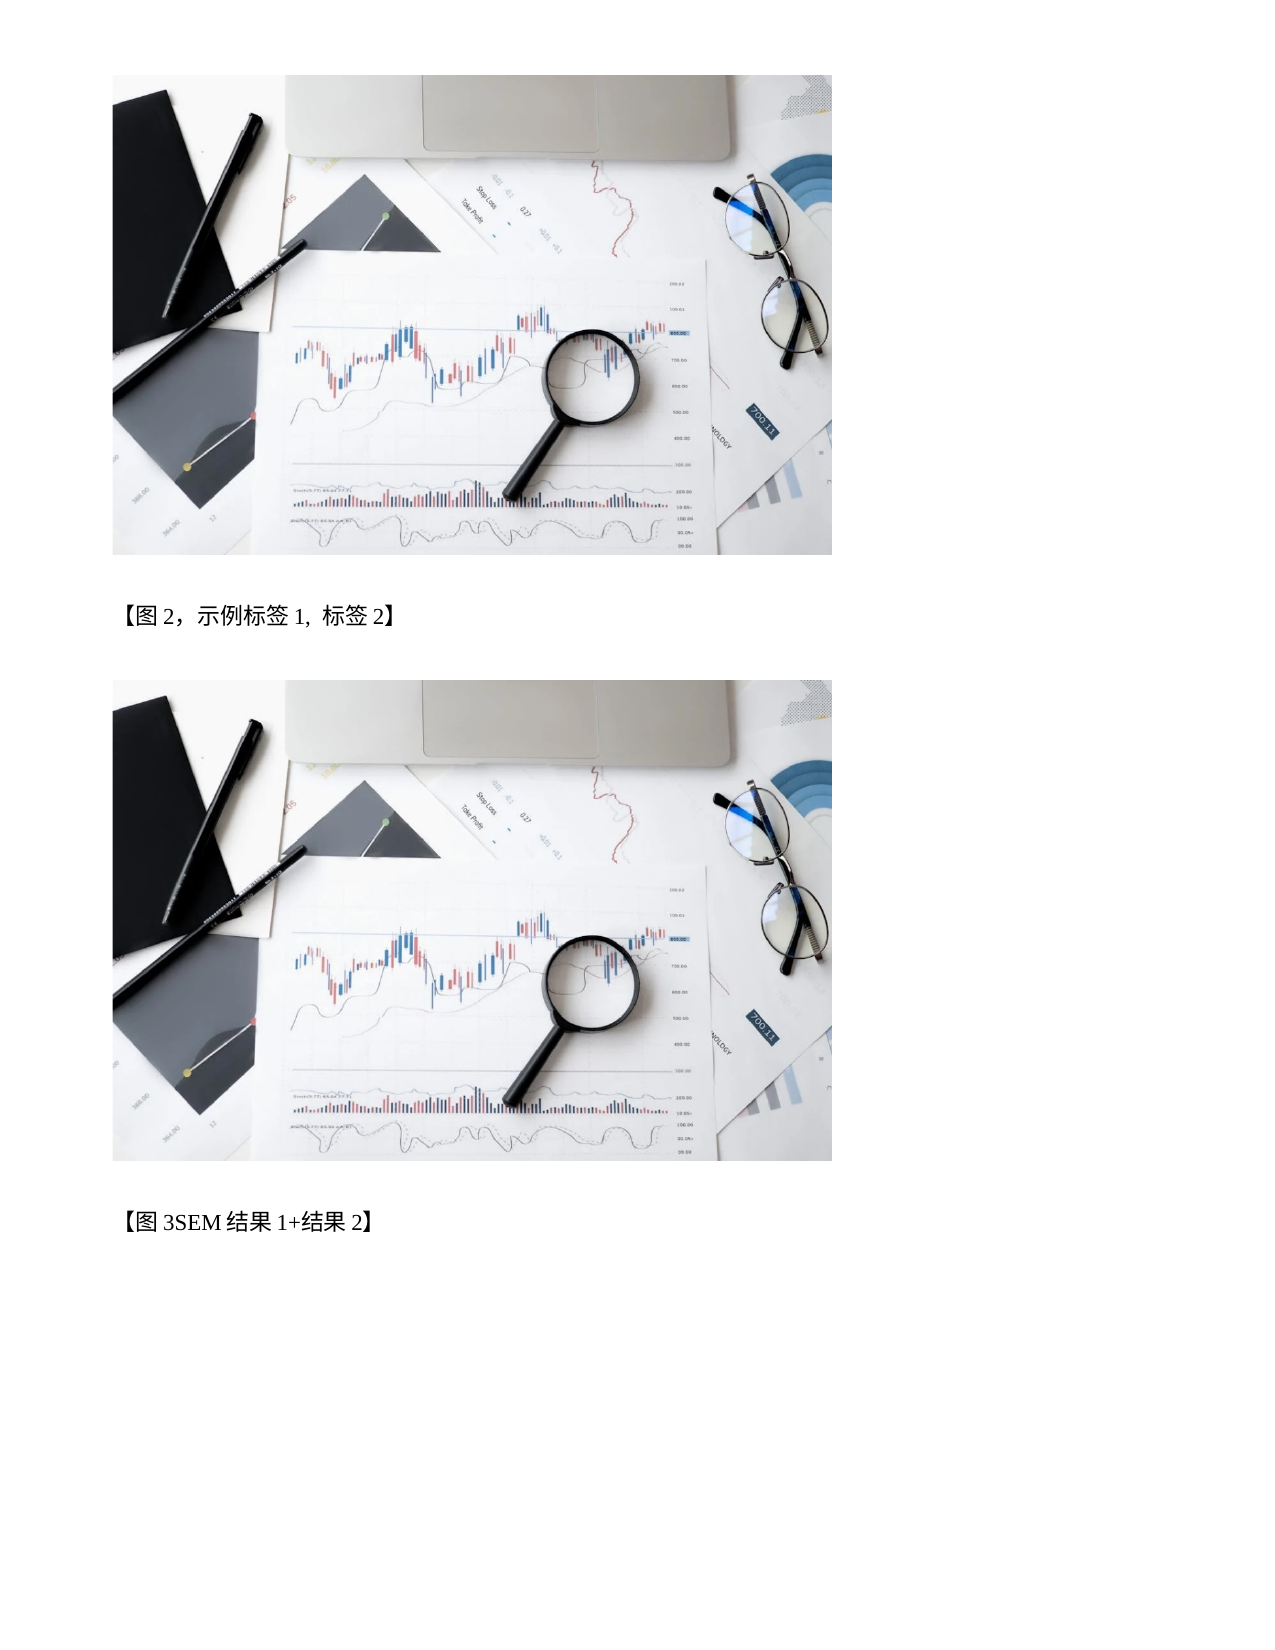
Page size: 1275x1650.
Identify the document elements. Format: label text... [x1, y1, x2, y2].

text 【图2，示例标签1, 标签2】 [75, 598, 1200, 631]
picture [112, 680, 832, 1161]
text 【图3SEM结果1+结果2】 [75, 1203, 1200, 1237]
picture [112, 75, 832, 555]
